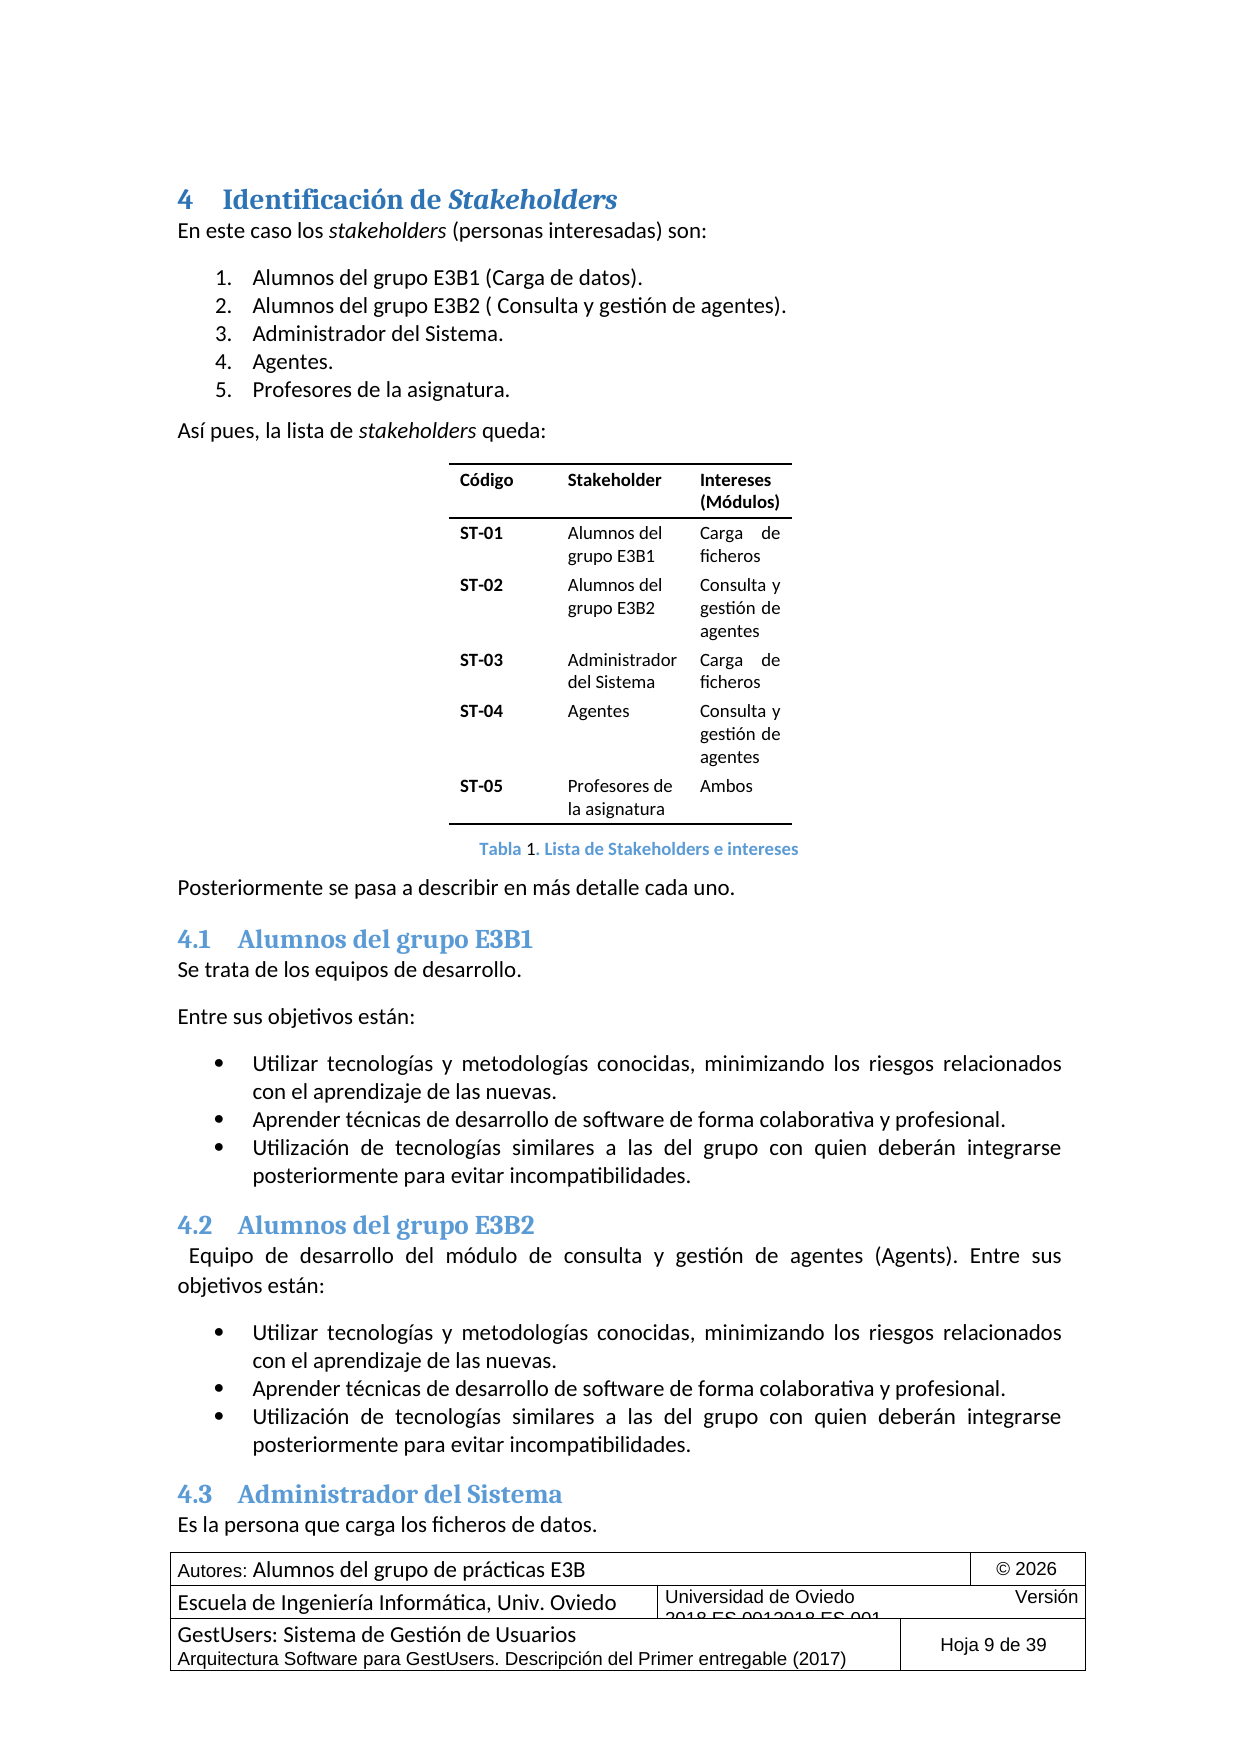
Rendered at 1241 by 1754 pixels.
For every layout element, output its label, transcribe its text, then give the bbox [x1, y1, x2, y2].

text Tabla 1. Lista de Stakeholders e intereses [215, 837, 1063, 860]
table_cell Consulta y gestión de agentes [689, 697, 792, 771]
subtitle Identificación de Stakeholders [177, 183, 1063, 216]
table_cell Ambos [689, 771, 792, 823]
list Agentes. [215, 347, 1063, 375]
table_header Stakeholder [556, 465, 688, 517]
text Entre sus objetivos están: [177, 1002, 1063, 1030]
text Equipo de desarrollo del módulo de consulta y gestión de agentes (Agents). Entre sus objetivos están: [177, 1241, 1063, 1299]
list Utilizar tecnologías y metodologías conocidas, minimizando los riesgos relacionados con el aprendizaje de las nuevas. [215, 1049, 1063, 1105]
text Posteriormente se pasa a describir en más detalle cada uno. [177, 873, 1063, 901]
text En este caso los stakeholders (personas interesadas) son: [177, 216, 1063, 244]
table_cell ST-04 [449, 697, 556, 771]
text Se trata de los equipos de desarrollo. [177, 955, 1063, 983]
list Alumnos del grupo E3B2 ( Consulta y gestión de agentes). [215, 291, 1063, 319]
table_cell ST-01 [449, 519, 556, 570]
table_header Intereses (Módulos) [689, 465, 792, 517]
text Así pues, la lista de stakeholders queda: [177, 416, 1063, 444]
subtitle Alumnos del grupo E3B2 [177, 1210, 1063, 1241]
table_cell ST-05 [449, 771, 556, 823]
subtitle Alumnos del grupo E3B1 [177, 924, 1063, 955]
list Aprender técnicas de desarrollo de software de forma colaborativa y profesional. [215, 1105, 1063, 1133]
list Profesores de la asignatura. [215, 375, 1063, 403]
list Utilizar tecnologías y metodologías conocidas, minimizando los riesgos relacionados con el aprendizaje de las nuevas. [215, 1318, 1063, 1374]
subtitle Administrador del Sistema [177, 1479, 1063, 1510]
table_cell Profesores de la asignatura [556, 771, 688, 823]
table_cell Alumnos del grupo E3B1 [556, 519, 688, 570]
list Alumnos del grupo E3B1 (Carga de datos). [215, 263, 1063, 291]
table_cell ST-03 [449, 645, 556, 697]
table_header Código [449, 465, 556, 517]
table_cell Administrador del Sistema [556, 645, 688, 697]
list Utilización de tecnologías similares a las del grupo con quien deberán integrarse posteriormente para evitar incompatibilidades. [215, 1402, 1063, 1458]
table_cell Alumnos del grupo E3B2 [556, 570, 688, 645]
table_cell Consulta y gestión de agentes [689, 570, 792, 645]
table_cell Agentes [556, 697, 688, 771]
text Es la persona que carga los ficheros de datos. [177, 1510, 1063, 1538]
table_cell ST-02 [449, 570, 556, 645]
table_cell Carga de ficheros [689, 519, 792, 570]
list Administrador del Sistema. [215, 319, 1063, 347]
list Aprender técnicas de desarrollo de software de forma colaborativa y profesional. [215, 1374, 1063, 1402]
table_cell Carga de ficheros [689, 645, 792, 697]
list Utilización de tecnologías similares a las del grupo con quien deberán integrarse posteriormente para evitar incompatibilidades. [215, 1133, 1063, 1189]
